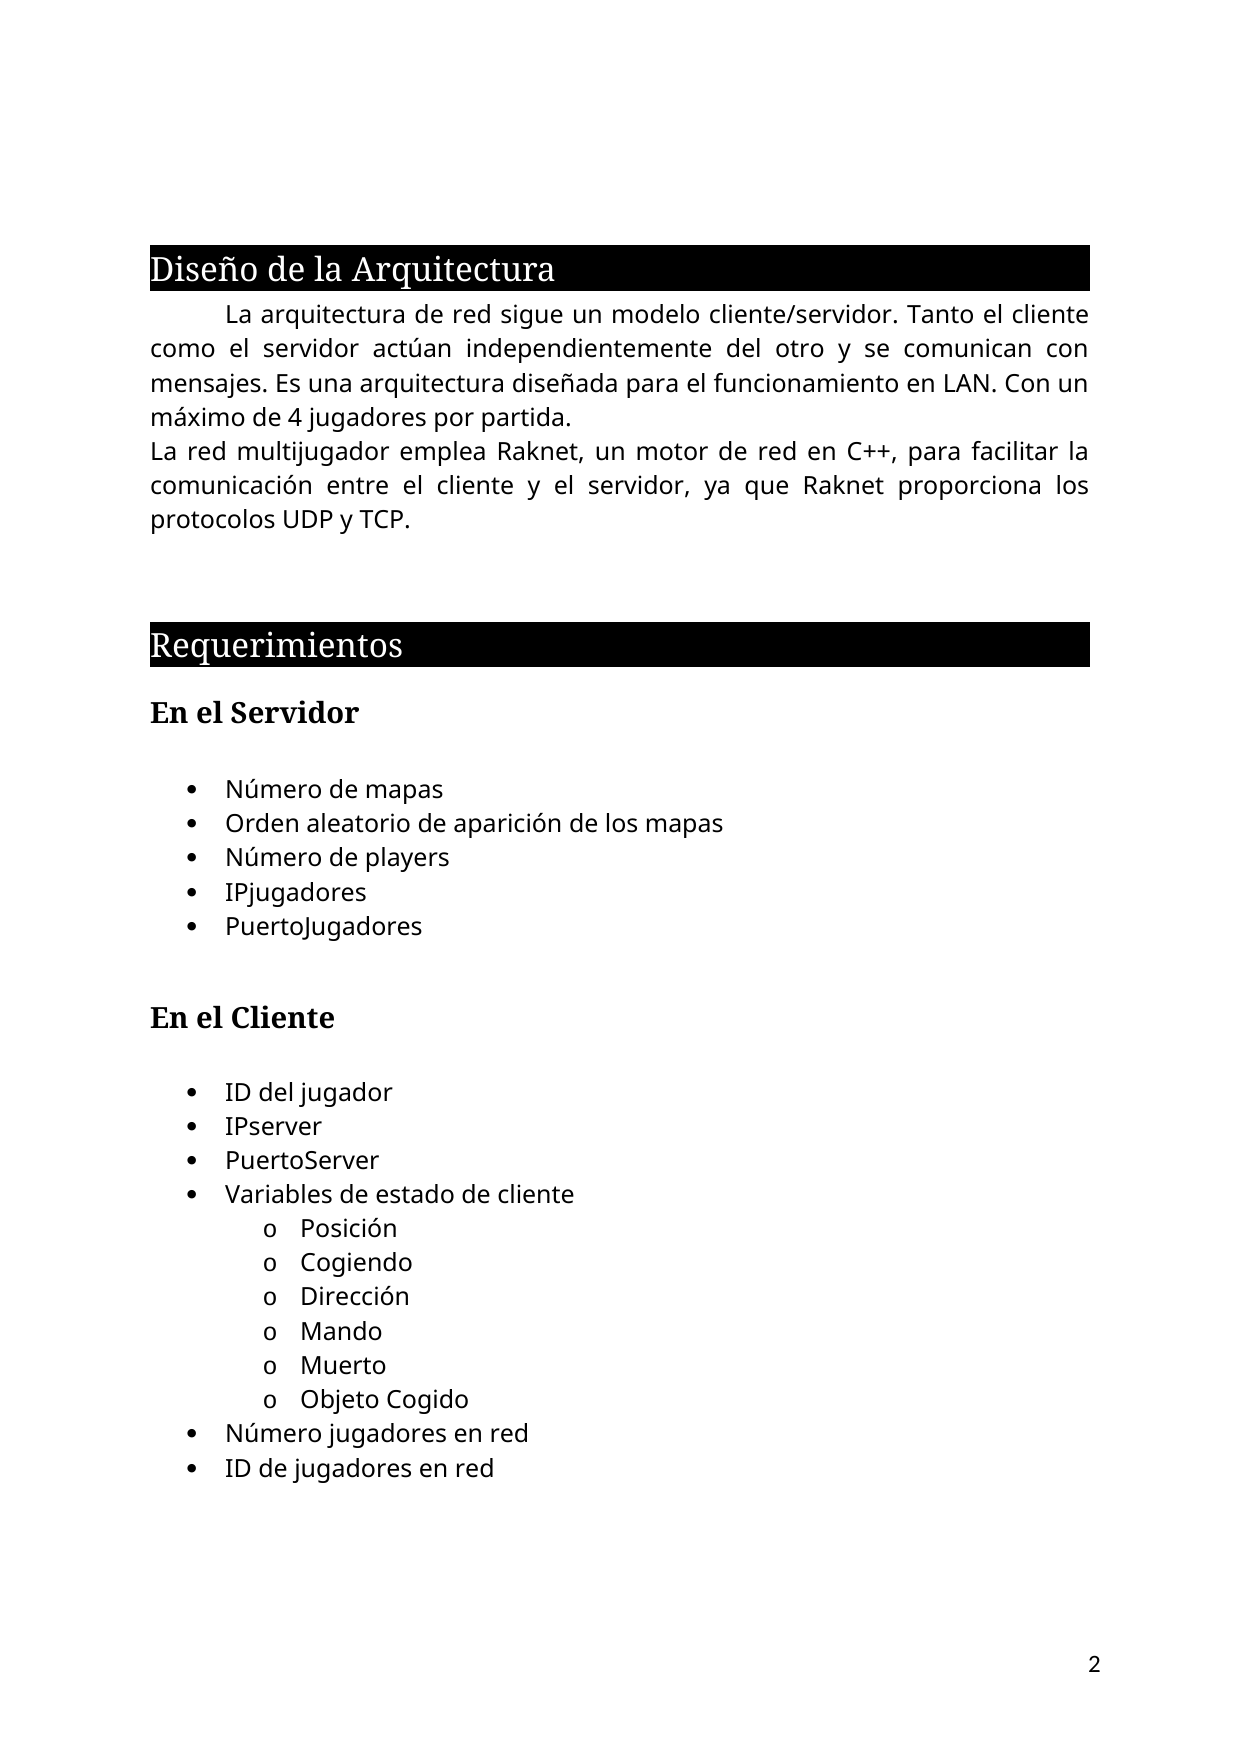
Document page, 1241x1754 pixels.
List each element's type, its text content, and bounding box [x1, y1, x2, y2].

list PuertoServer [187, 1142, 1090, 1176]
text La arquitectura de red sigue un modelo cliente/servidor. Tanto el cliente como el servidor actúan independientemente del otro y se comunican con mensajes. Es una arquitectura diseñada para el funcionamiento en LAN. Con un máximo de 4 jugadores por partida. [150, 297, 1090, 433]
list Posición [262, 1211, 1090, 1245]
list Dirección [262, 1279, 1090, 1313]
list IPjugadores [187, 874, 1090, 908]
subtitle Requerimientos [150, 622, 1090, 667]
list ID del jugador [187, 1074, 1090, 1108]
subtitle En el Servidor [150, 692, 1090, 732]
list Número de players [187, 840, 1090, 874]
list Mando [262, 1313, 1090, 1348]
list Muerto [262, 1348, 1090, 1382]
list Objeto Cogido [262, 1382, 1090, 1416]
list PuertoJugadores [187, 908, 1090, 942]
text La red multijugador emplea Raknet, un motor de red en C++, para facilitar la comunicación entre el cliente y el servidor, ya que Raknet proporciona los protocolos UDP y TCP. [150, 433, 1090, 536]
list Variables de estado de cliente [187, 1176, 1090, 1211]
subtitle Diseño de la Arquitectura [150, 245, 1090, 291]
list Número de mapas [187, 772, 1090, 806]
list Cogiendo [262, 1245, 1090, 1279]
list Orden aleatorio de aparición de los mapas [187, 806, 1090, 840]
list Número jugadores en red [187, 1416, 1090, 1450]
list IPserver [187, 1108, 1090, 1142]
subtitle En el Cliente [150, 998, 1090, 1037]
list ID de jugadores en red [187, 1450, 1090, 1484]
